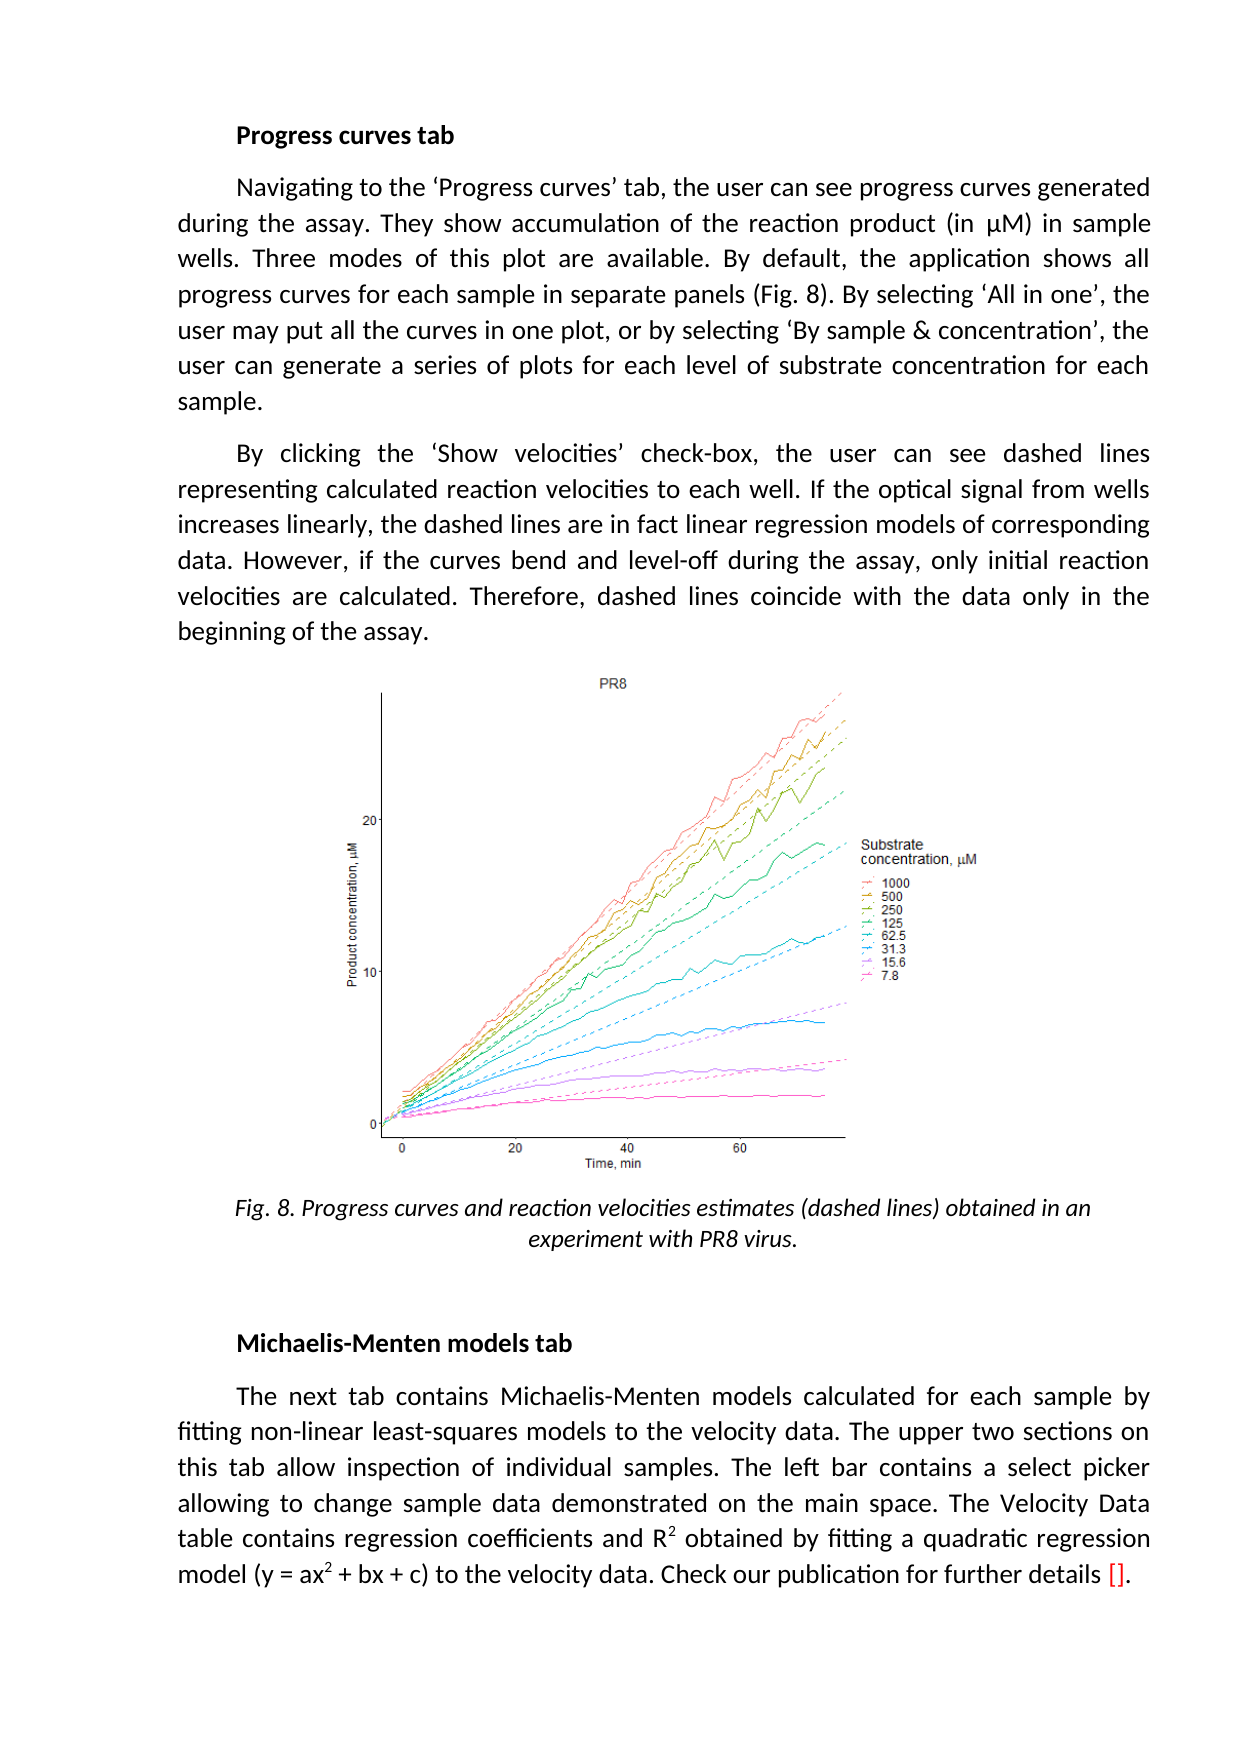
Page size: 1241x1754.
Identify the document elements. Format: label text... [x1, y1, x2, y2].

text The next tab contains Michaelis-Menten models calculated for each sample by fitting non-linear least-squares models to the velocity data. The upper two sections on this tab allow inspection of individual samples. The left bar contains a select picker allowing to change sample data demonstrated on the main space. The Velocity Data table contains regression coefficients and R2 obtained by fitting a quadratic regression model (y = ax2 + bx + c) to the velocity data. Check our publication for further details []. [177, 1379, 1152, 1590]
text Fig. 8. Progress curves and reaction velocities estimates (dashed lines) obtained in an experiment with PR8 virus. [177, 1192, 1152, 1253]
picture [342, 666, 987, 1174]
text Michaelis-Menten models tab [177, 1327, 1152, 1360]
text Progress curves tab [177, 118, 1152, 151]
